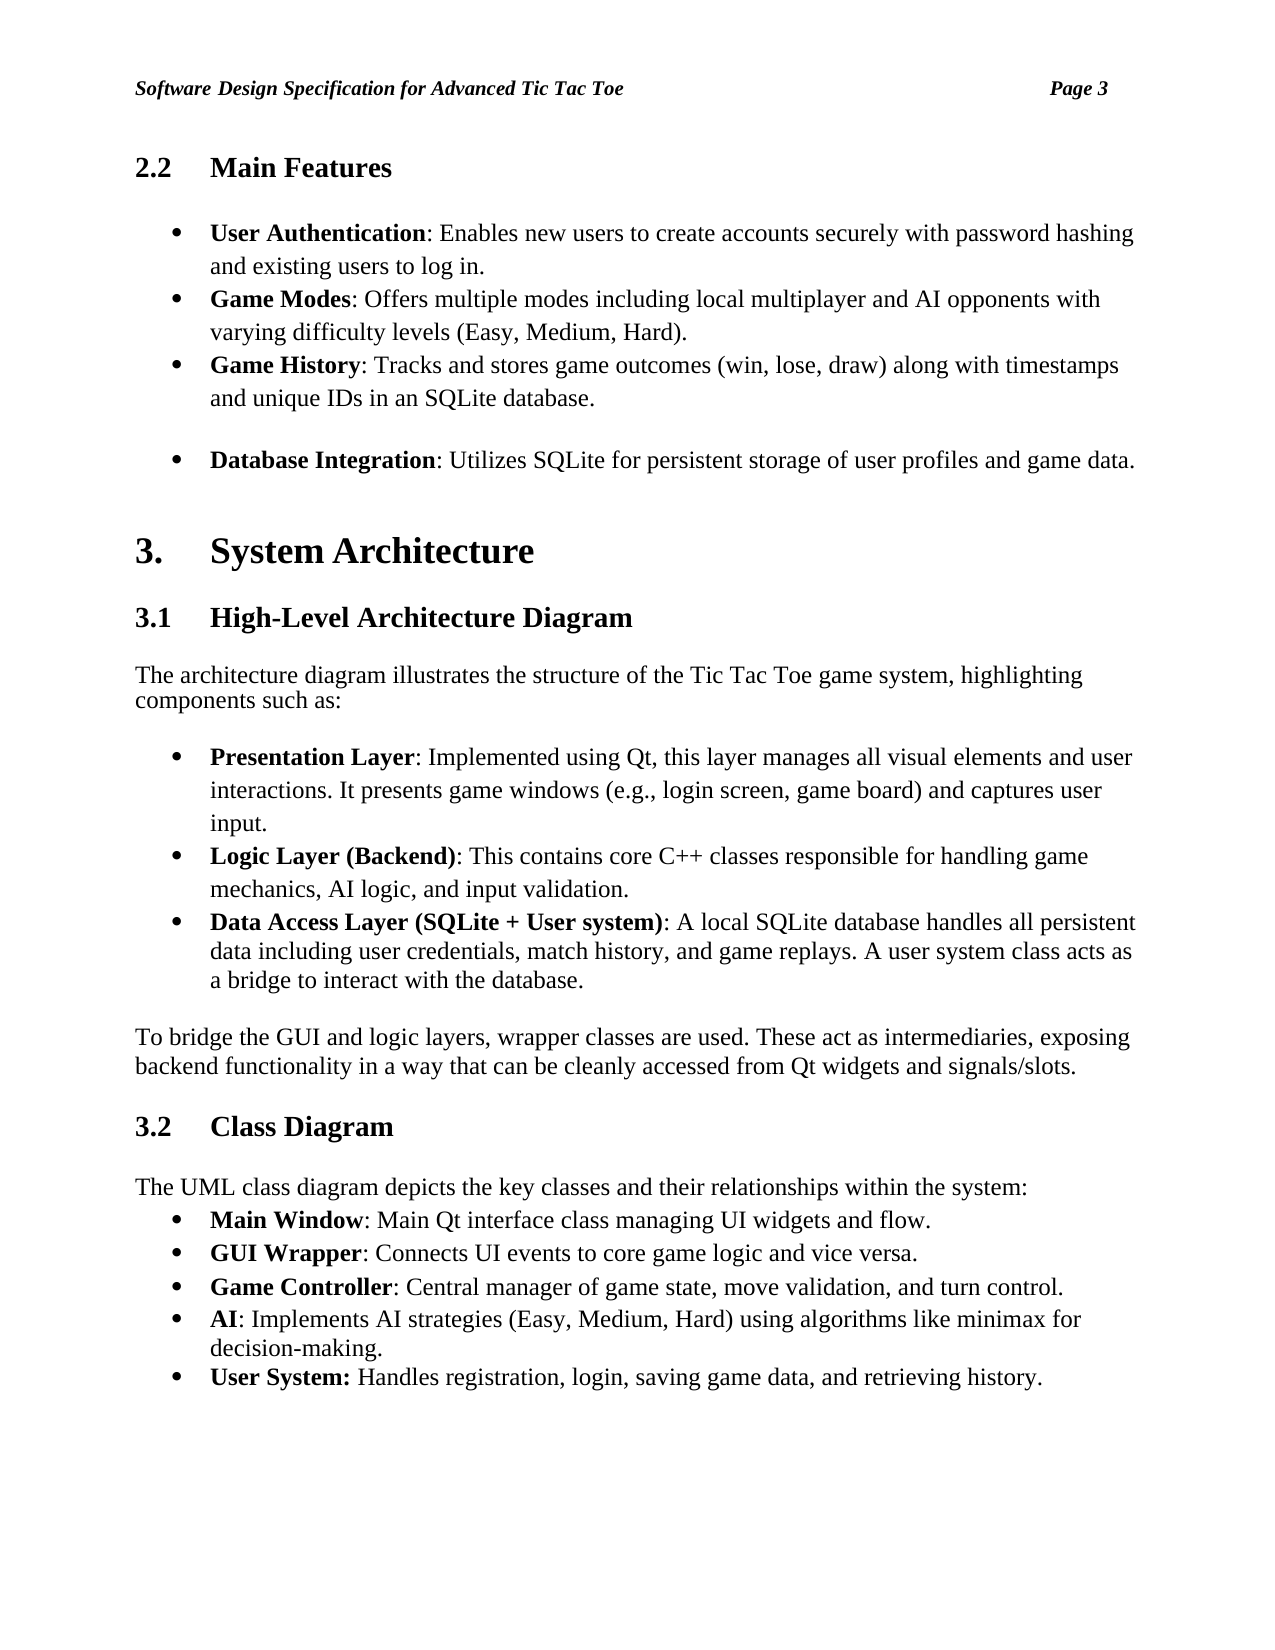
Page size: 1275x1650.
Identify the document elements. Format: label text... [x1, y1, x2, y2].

list Game History: Tracks and stores game outcomes (win, lose, draw) along with timestamps and unique IDs in an SQLite database. [172, 350, 1140, 412]
list Presentation Layer: Implemented using Qt, this layer manages all visual elements and user interactions. It presents game windows (e.g., login screen, game board) and captures user input. [172, 742, 1140, 837]
subtitle Main Features [135, 150, 1140, 183]
subtitle Class Diagram [135, 1109, 1140, 1142]
list User Authentication: Enables new users to create accounts securely with password hashing and existing users to log in. [172, 218, 1140, 279]
list Game Modes: Offers multiple modes including local multiplayer and AI opponents with varying difficulty levels (Easy, Medium, Hard). [172, 284, 1140, 346]
list GUI Wrapper: Connects UI events to core game logic and vice versa. [172, 1238, 1140, 1267]
list Logic Layer (Backend): This contains core C++ classes responsible for handling game mechanics, AI logic, and input validation. [172, 841, 1140, 903]
list Data Access Layer (SQLite + User system): A local SQLite database handles all persistent data including user credentials, match history, and game replays. A user system class acts as a bridge to interact with the database. [172, 907, 1140, 993]
subtitle System Architecture [135, 528, 1140, 571]
text The architecture diagram illustrates the structure of the Tic Tac Toe game system, highlighting components such as: [135, 663, 1140, 713]
subtitle High-Level Architecture Diagram [135, 600, 1140, 634]
list User System: Handles registration, login, saving game data, and retrieving history. [172, 1362, 1140, 1391]
list Game Controller: Central manager of game state, move validation, and turn control. [172, 1272, 1140, 1300]
text The UML class diagram depicts the key classes and their relationships within the system: [135, 1172, 1140, 1201]
list Database Integration: Utilizes SQLite for persistent storage of user profiles and game data. [172, 445, 1140, 474]
list To bridge the GUI and logic layers, wrapper classes are used. These act as intermediaries, exposing backend functionality in a way that can be cleanly accessed from Qt widgets and signals/slots. [135, 1022, 1140, 1080]
list AI: Implements AI strategies (Easy, Medium, Hard) using algorithms like minimax for decision-making. [172, 1304, 1140, 1362]
list Main Window: Main Qt interface class managing UI widgets and flow. [172, 1206, 1140, 1234]
